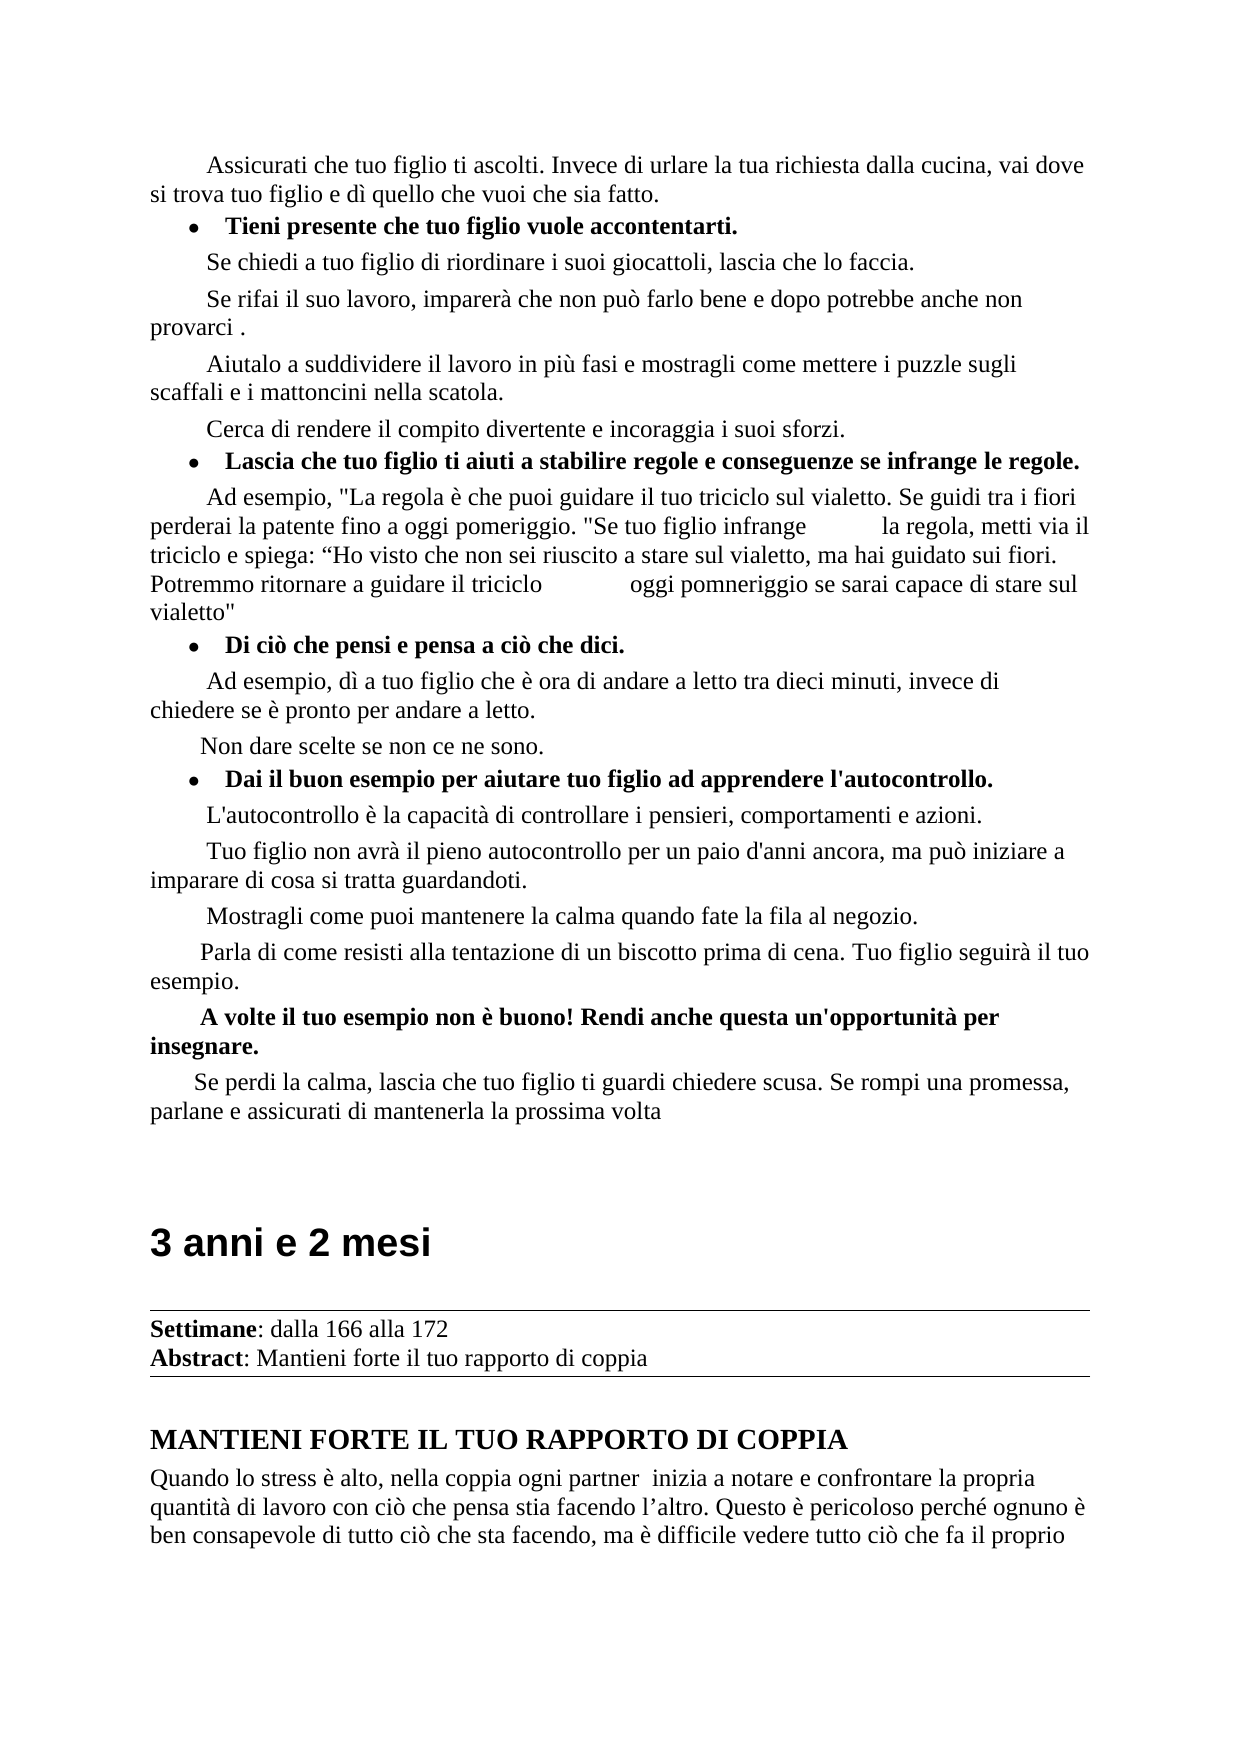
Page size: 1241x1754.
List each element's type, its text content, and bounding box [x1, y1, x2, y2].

list Lascia che tuo figlio ti aiuti a stabilire regole e conseguenze se infrange le regole. [187, 446, 1090, 475]
text Se chiedi a tuo figlio di riordinare i suoi giocattoli, lascia che lo faccia. [150, 247, 1090, 276]
list Di ciò che pensi e pensa a ciò che dici. [187, 630, 1090, 659]
text Ad esempio, dì a tuo figlio che è ora di andare a letto tra dieci minuti, invece di chiedere se è pronto per andare a letto. [150, 666, 1090, 724]
text L'autocontrollo è la capacità di controllare i pensieri, comportamenti e azioni. [150, 800, 1090, 829]
text Non dare scelte se non ce ne sono. [150, 731, 1090, 760]
text Tuo figlio non avrà il pieno autocontrollo per un paio d'anni ancora, ma può iniziare a imparare di cosa si tratta guardandoti. [150, 836, 1090, 894]
text MANTIENI FORTE IL TUO RAPPORTO DI COPPIA [150, 1422, 1090, 1456]
text Cerca di rendere il compito divertente e incoraggia i suoi sforzi. [150, 414, 1090, 442]
subtitle 3 anni e 2 mesi [150, 1219, 1090, 1265]
list Dai il buon esempio per aiutare tuo figlio ad apprendere l'autocontrollo. [187, 764, 1090, 792]
text Settimane: dalla 166 alla 172 Abstract: Mantieni forte il tuo rapporto di coppia [150, 1311, 1090, 1376]
text Se perdi la calma, lascia che tuo figlio ti guardi chiedere scusa. Se rompi una promessa, parlane e assicurati di mantenerla la prossima volta [150, 1067, 1090, 1125]
text Mostragli come puoi mantenere la calma quando fate la fila al negozio. [150, 901, 1090, 930]
text A volte il tuo esempio non è buono! Rendi anche questa un'opportunità per insegnare. [150, 1002, 1090, 1060]
text Se rifai il suo lavoro, imparerà che non può farlo bene e dopo potrebbe anche non provarci . [150, 284, 1090, 341]
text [150, 1463, 1090, 1549]
list Tieni presente che tuo figlio vuole accontentarti. [187, 211, 1090, 240]
text Ad esempio, "La regola è che puoi guidare il tuo triciclo sul vialetto. Se guidi tra i fiori perderai la patente fino a oggi pomeriggio. "Se tuo figlio infrange la regola, metti via il triciclo e spiega: “Ho visto che non sei riuscito a stare sul vialetto, ma hai guidato sui fiori. Potremmo ritornare a guidare il triciclo oggi pomneriggio se sarai capace di stare sul vialetto" [150, 482, 1090, 626]
text Assicurati che tuo figlio ti ascolti. Invece di urlare la tua richiesta dalla cucina, vai dove si trova tuo figlio e dì quello che vuoi che sia fatto. [150, 150, 1090, 207]
text Aiutalo a suddividere il lavoro in più fasi e mostragli come mettere i puzzle sugli scaffali e i mattoncini nella scatola. [150, 349, 1090, 406]
text Parla di come resisti alla tentazione di un biscotto prima di cena. Tuo figlio seguirà il tuo esempio. [150, 937, 1090, 995]
